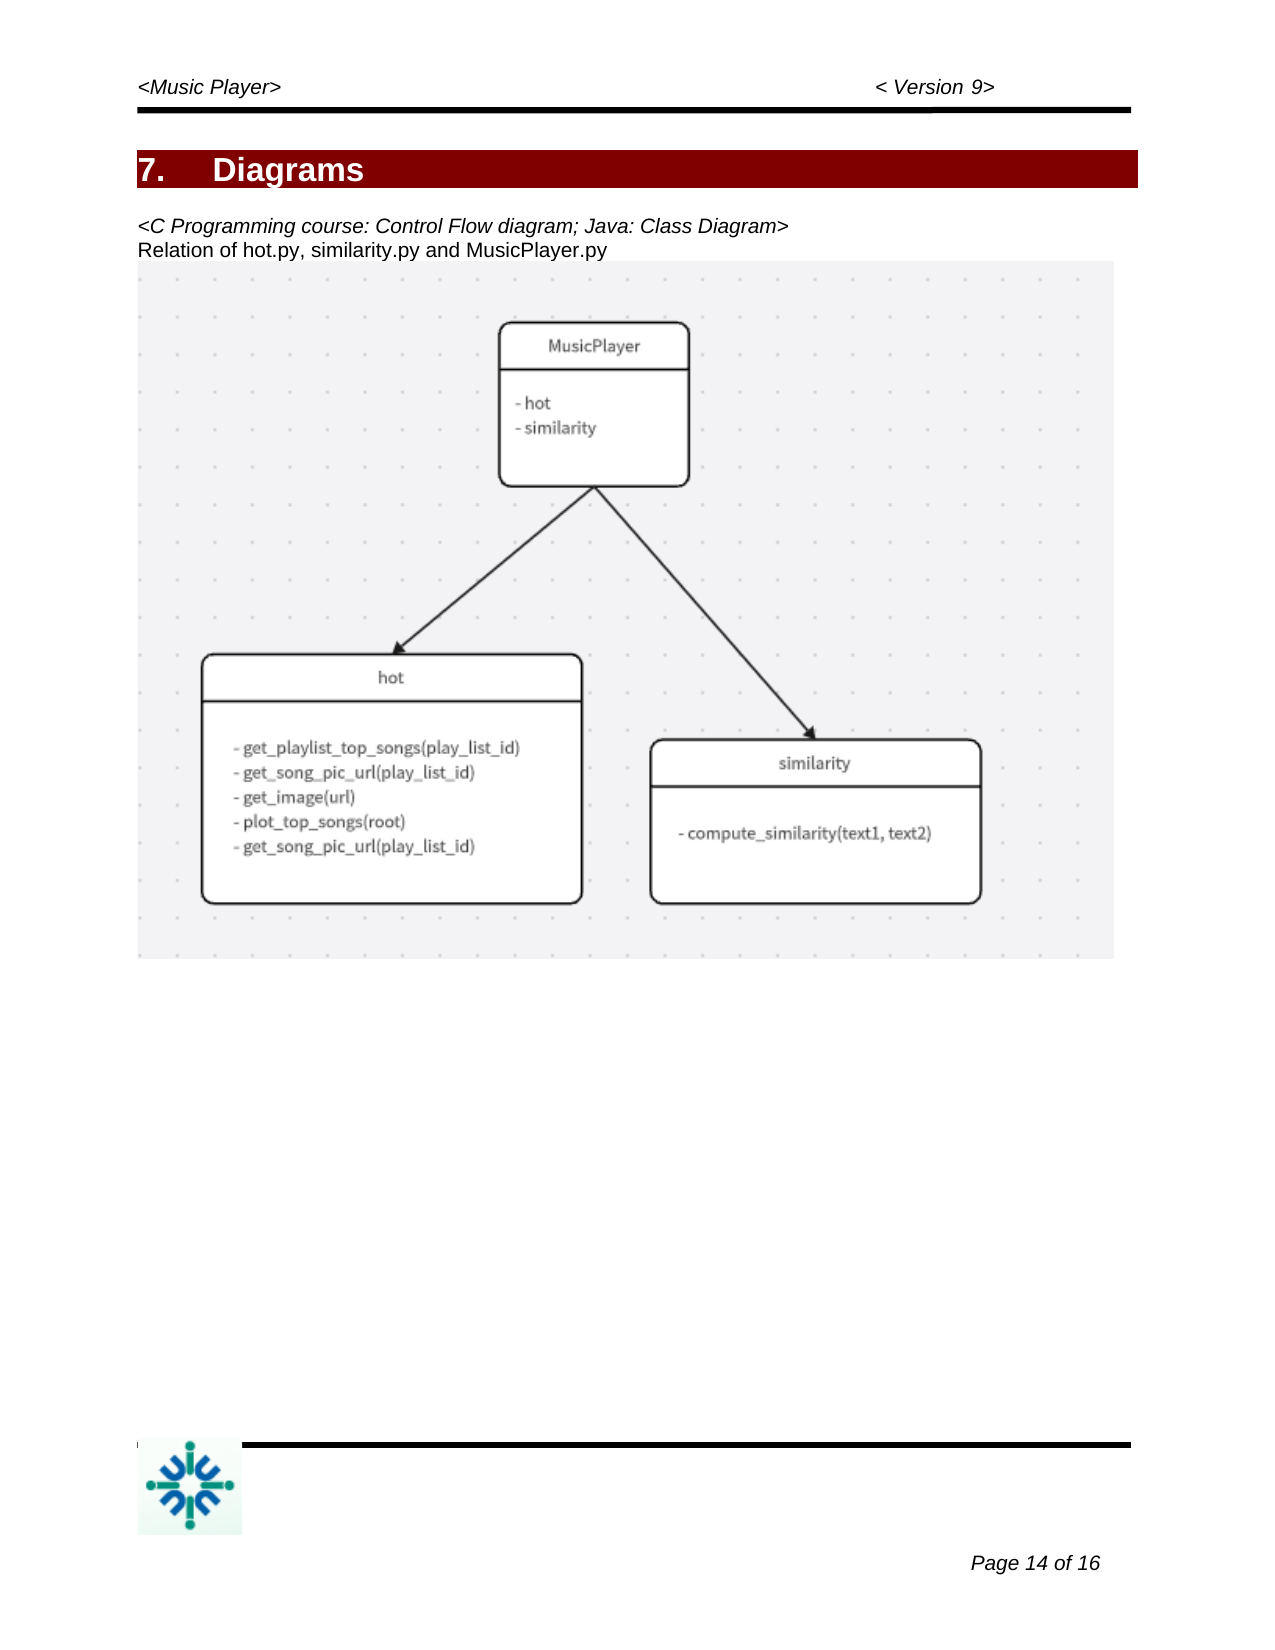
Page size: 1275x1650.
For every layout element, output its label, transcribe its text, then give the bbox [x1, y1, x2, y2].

picture [137, 1438, 243, 1535]
subtitle Diagrams [137, 150, 1138, 188]
picture [137, 261, 1114, 959]
text <C Programming course: Control Flow diagram; Java: Class Diagram> [137, 213, 1138, 237]
text Relation of hot.py, similarity.py and MusicPlayer.py [137, 237, 1138, 261]
